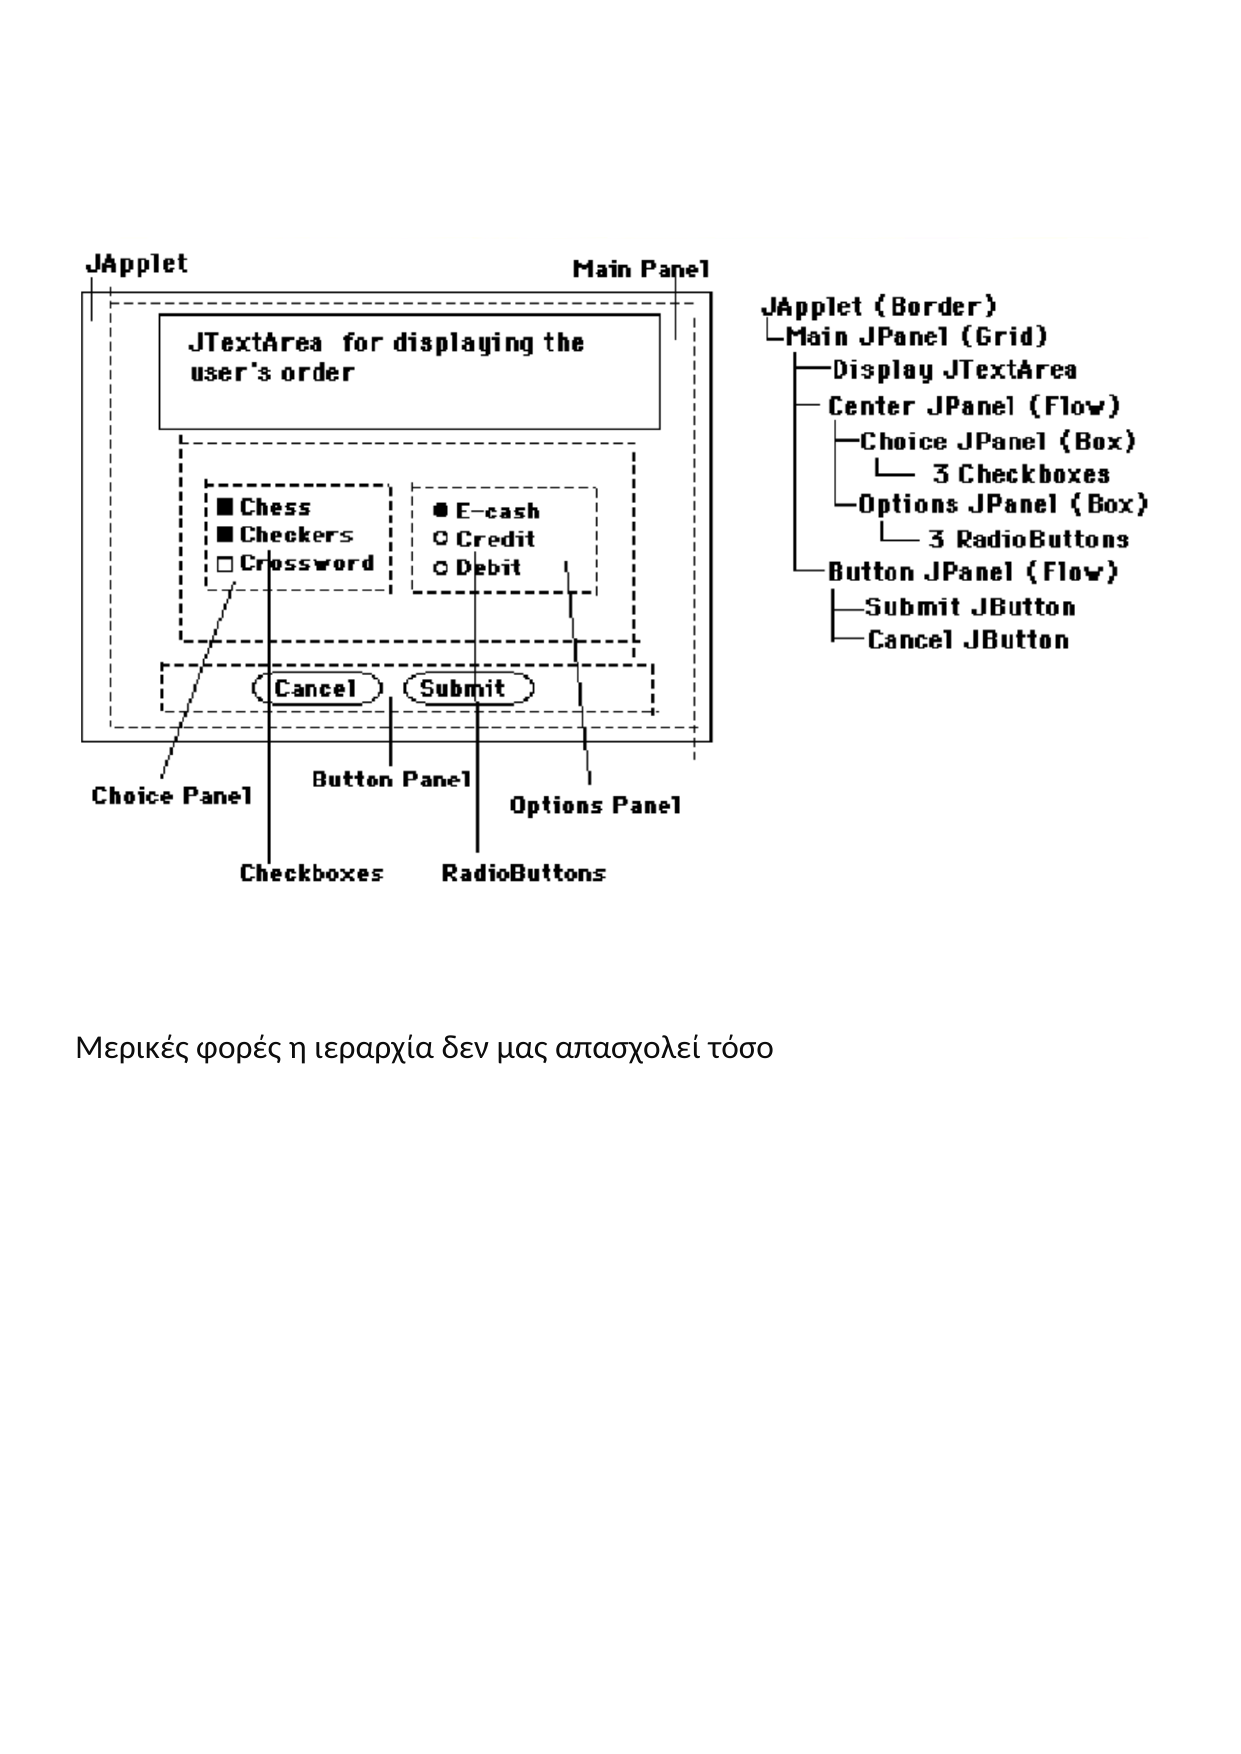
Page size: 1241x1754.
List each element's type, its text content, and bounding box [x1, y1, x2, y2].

text Μερικές φορές η ιεραρχία δεν μας απασχολεί τόσο [75, 1026, 1165, 1067]
picture [75, 237, 1166, 904]
